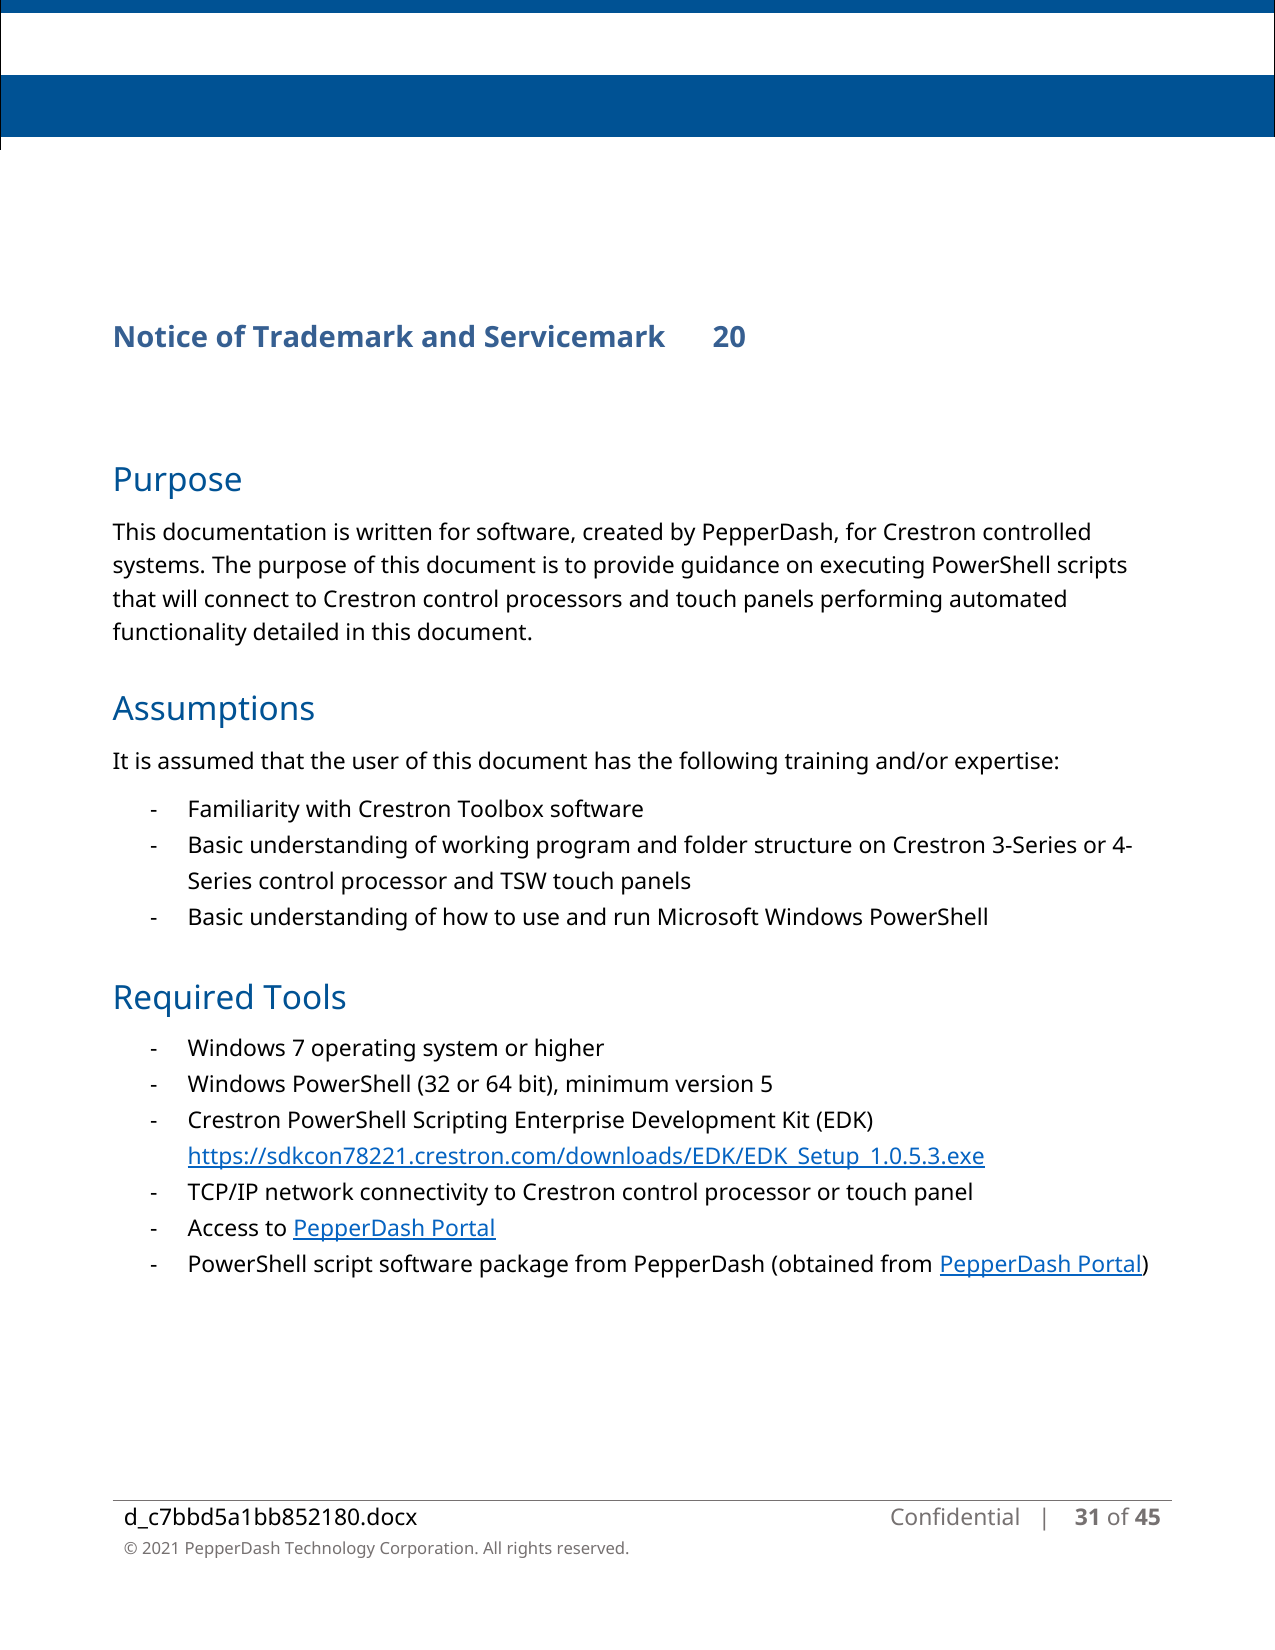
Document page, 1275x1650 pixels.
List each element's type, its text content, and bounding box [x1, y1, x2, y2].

subtitle Assumptions [112, 685, 1162, 730]
list PowerShell script software package from PepperDash (obtained from PepperDash Portal) [150, 1247, 1162, 1279]
subtitle Required Tools [112, 974, 1162, 1019]
list Windows PowerShell (32 or 64 bit, minimum version 5 [150, 1068, 1162, 1099]
text This documentation is written for software, created by PepperDash, for Crestron controlled systems. The purpose of this document is to provide guidance on executing PowerShell scripts that will connect to Crestron control processors and touch panels performing automated functionality detailed in this document. [112, 514, 1162, 647]
list Access to PepperDash Portal [150, 1212, 1162, 1243]
subtitle Synopsis [1, 75, 1274, 137]
subtitle Purpose [112, 456, 1162, 501]
list Familiarity with Crestron Toolbox software [150, 793, 1162, 824]
list Basic understanding of working program and folder structure on Crestron 3-Series or 4-Series control processor and TSW touch panels [150, 829, 1162, 896]
list Basic understanding of how to use and run Microsoft Windows PowerShell [150, 901, 1162, 932]
list TCP/IP network connectivity to Crestron control processor or touch panel [150, 1176, 1162, 1207]
list Windows 7 operating system or higher [150, 1032, 1162, 1063]
text It is assumed that the user of this document has the following training and/or expertise: [112, 743, 1162, 776]
list Crestron PowerShell Scripting Enterprise Development Kit (EDK) https://sdkcon78221.crestron.com/downloads/EDK/EDK_Setup_1.0.5.3.exe [150, 1104, 1162, 1171]
